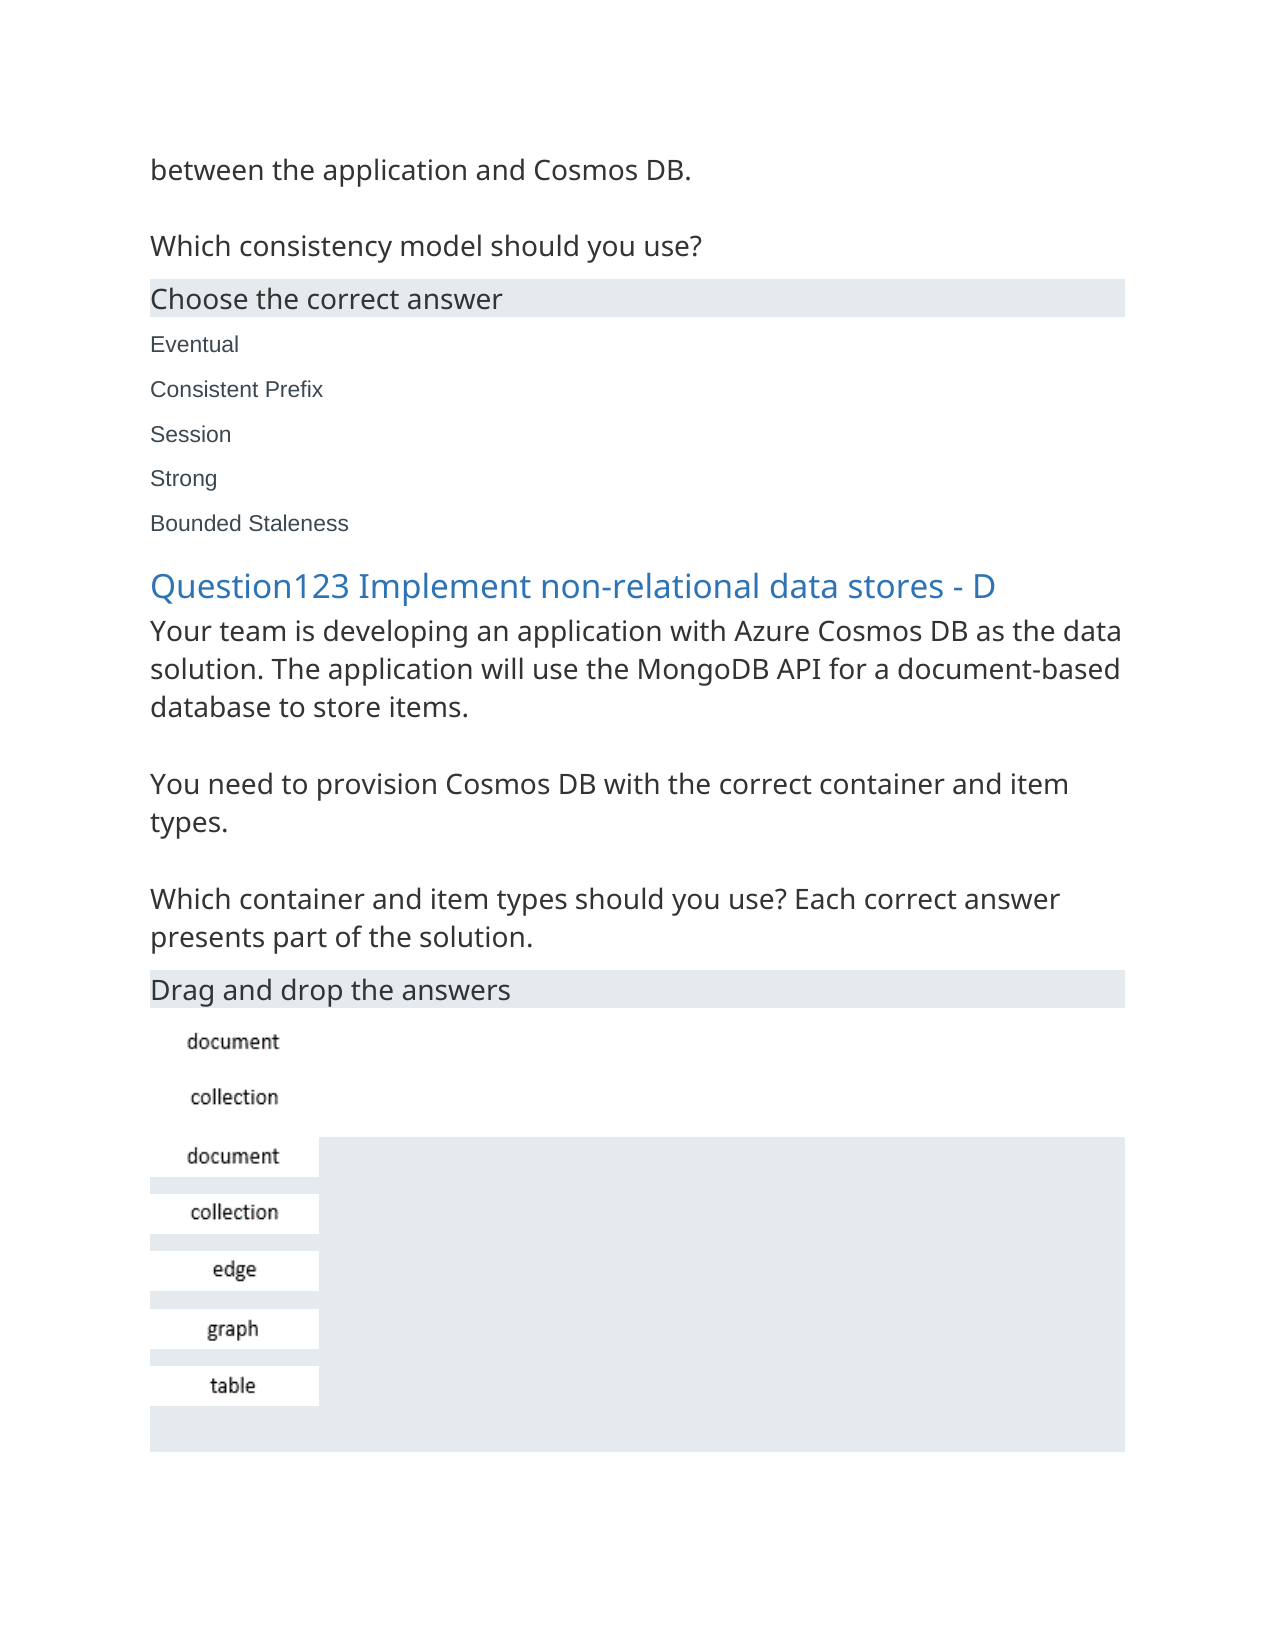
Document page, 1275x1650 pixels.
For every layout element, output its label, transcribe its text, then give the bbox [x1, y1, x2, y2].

picture [150, 1194, 319, 1234]
text Session [150, 421, 1125, 447]
picture [150, 1309, 319, 1349]
text Eventual [150, 331, 1125, 358]
text Consistent Prefix [150, 376, 1125, 402]
subtitle Question123 Implement non-relational data stores - D [150, 563, 1125, 608]
picture [150, 1366, 319, 1406]
text Strong [150, 465, 1125, 492]
picture [150, 1137, 319, 1177]
picture [150, 1251, 319, 1291]
text Drag and drop the answers [150, 970, 1125, 1008]
picture [150, 1022, 319, 1062]
text Choose the correct answer [150, 279, 1125, 317]
text Bounded Staleness [150, 510, 1125, 536]
text Your team is developing an application with Azure Cosmos DB as the data solution. The application will use the MongoDB API for a document-based database to store items. You need to provision Cosmos DB with the correct container and item types. Which container and item types should you use? Each correct answer presents part of the solution. [150, 611, 1125, 956]
picture [150, 1079, 319, 1119]
